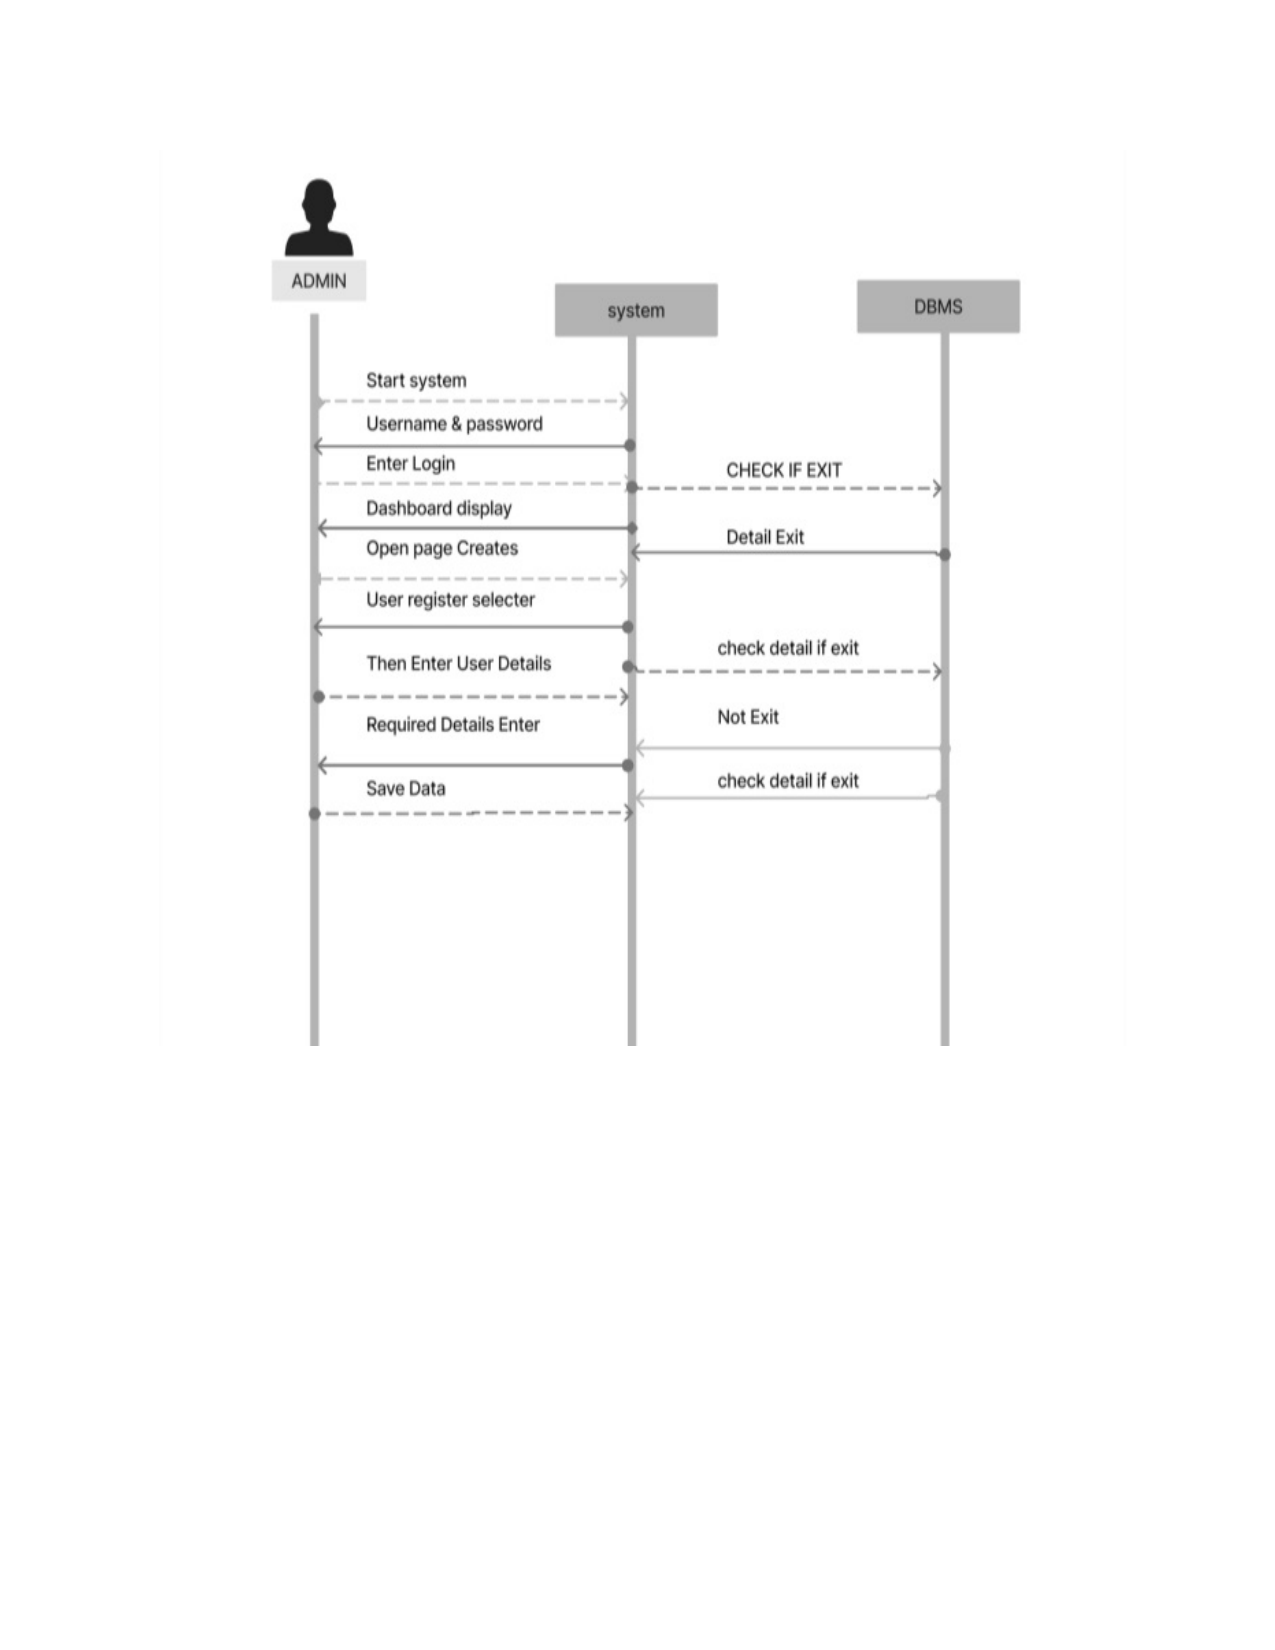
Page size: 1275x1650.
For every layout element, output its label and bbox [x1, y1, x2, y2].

picture [150, 150, 1136, 1046]
